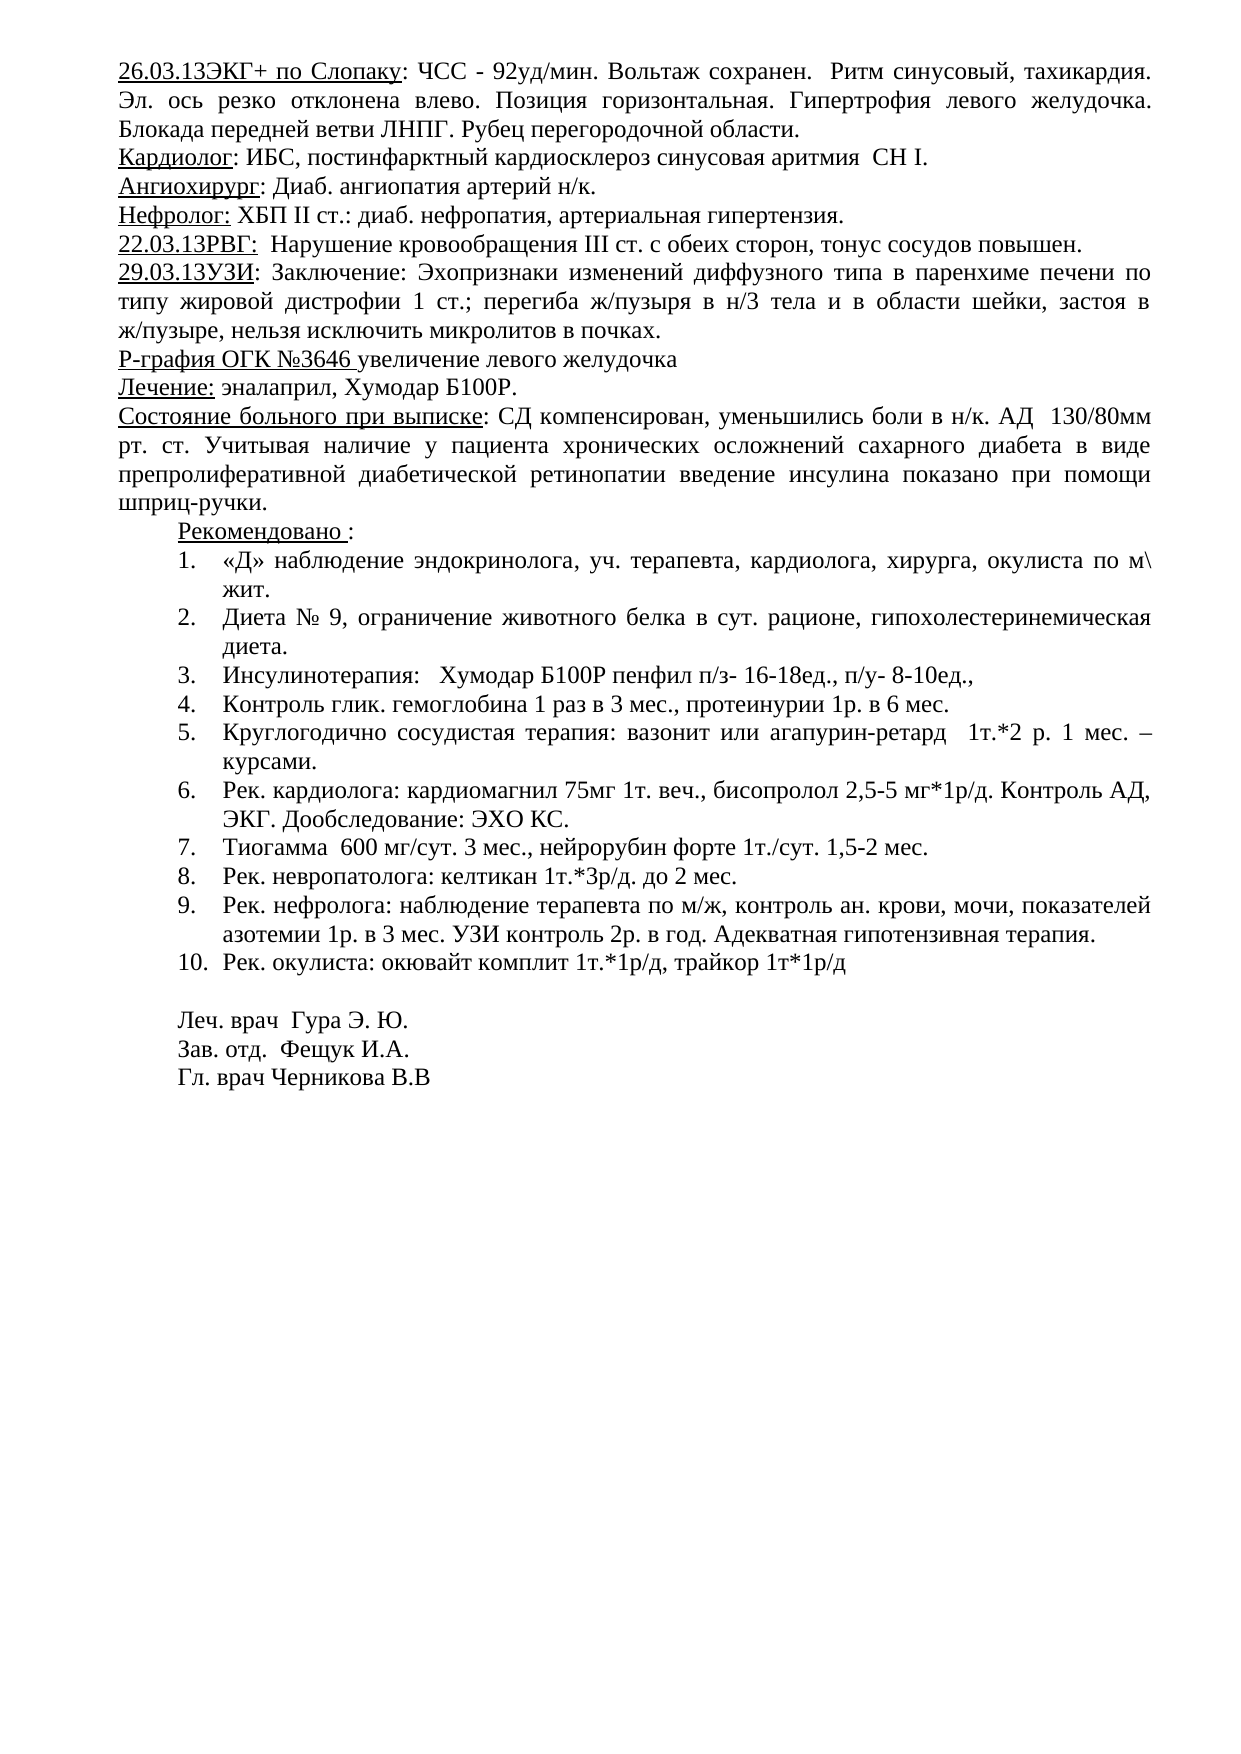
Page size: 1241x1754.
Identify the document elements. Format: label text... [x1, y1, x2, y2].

text 29.03.13УЗИ: Заключение: Эхопризнаки изменений диффузного типа в паренхиме печени по типу жировой дистрофии 1 ст.; перегиба ж/пузыря в н/3 тела и в области шейки, застоя в ж/пузыре, нельзя исключить микролитов в почках. [118, 257, 1152, 344]
list Рек. кардиолога: кардиомагнил 75мг 1т. веч., бисопролол 2,5-5 мг*1р/д. Контроль АД, ЭКГ. Дообследование: ЭХО КС. [177, 775, 1152, 832]
text 22.03.13РВГ: Нарушение кровообращения III ст. с обеих сторон, тонус сосудов повышен. [118, 229, 1152, 257]
text Зав. отд. Фещук И.А. [177, 1034, 1152, 1062]
text Состояние больного при выписке: СД компенсирован, уменьшились боли в н/к. АД 130/80мм рт. ст. Учитывая наличие у пациента хронических осложнений сахарного диабета в виде препролиферативной диабетической ретинопатии введение инсулина показано при помощи шприц-ручки. [118, 401, 1152, 516]
text Ангиохирург: Диаб. ангиопатия артерий н/к. [118, 171, 1152, 200]
list Рек. нефролога: наблюдение терапевта по м/ж, контроль ан. крови, мочи, показателей азотемии 1р. в 3 мес. УЗИ контроль 2р. в год. Адекватная гипотензивная терапия. [177, 890, 1152, 947]
text Кардиолог: ИБС, постинфарктный кардиосклероз синусовая аритмия СН I. [118, 142, 1152, 171]
text Нефролог: ХБП II ст.: диаб. нефропатия, артериальная гипертензия. [118, 200, 1152, 229]
text Лечение: эналаприл, Хумодар Б100Р. [118, 372, 1152, 401]
list Рек. невропатолога: келтикан 1т.*3р/д. до 2 мес. [177, 861, 1152, 890]
text Р-графия ОГК №3646 увеличение левого желудочка [118, 344, 1152, 372]
list Инсулинотерапия: Хумодар Б100Р пенфил п/з- 16-18ед., п/у- 8-10ед., [177, 660, 1152, 689]
list Диета № 9, ограничение животного белка в сут. рационе, гипохолестеринемическая диета. [177, 602, 1152, 660]
text Гл. врач Черникова В.В [177, 1062, 1152, 1091]
text 26.03.13ЭКГ+ по Слопаку: ЧСС - 92уд/мин. Вольтаж сохранен. Ритм синусовый, тахикардия. Эл. ось резко отклонена влево. Позиция горизонтальная. Гипертрофия левого желудочка. Блокада передней ветви ЛНПГ. Рубец перегородочной области. [118, 56, 1152, 142]
subtitle Леч. врач Гура Э. Ю. [177, 1005, 1152, 1034]
list «Д» наблюдение эндокринолога, уч. терапевта, кардиолога, хирурга, окулиста по м\жит. [177, 545, 1152, 602]
text Рекомендовано : [177, 516, 1152, 545]
list Контроль глик. гемоглобина 1 раз в 3 мес., протеинурии 1р. в 6 мес. [177, 689, 1152, 717]
list Рек. окулиста: окювайт комплит 1т.*1р/д, трайкор 1т*1р/д [177, 947, 1152, 976]
list Круглогодично сосудистая терапия: вазонит или агапурин-ретард 1т.*2 р. 1 мес. – курсами. [177, 717, 1152, 775]
list Тиогамма 600 мг/сут. 3 мес., нейрорубин форте 1т./сут. 1,5-2 мес. [177, 832, 1152, 861]
